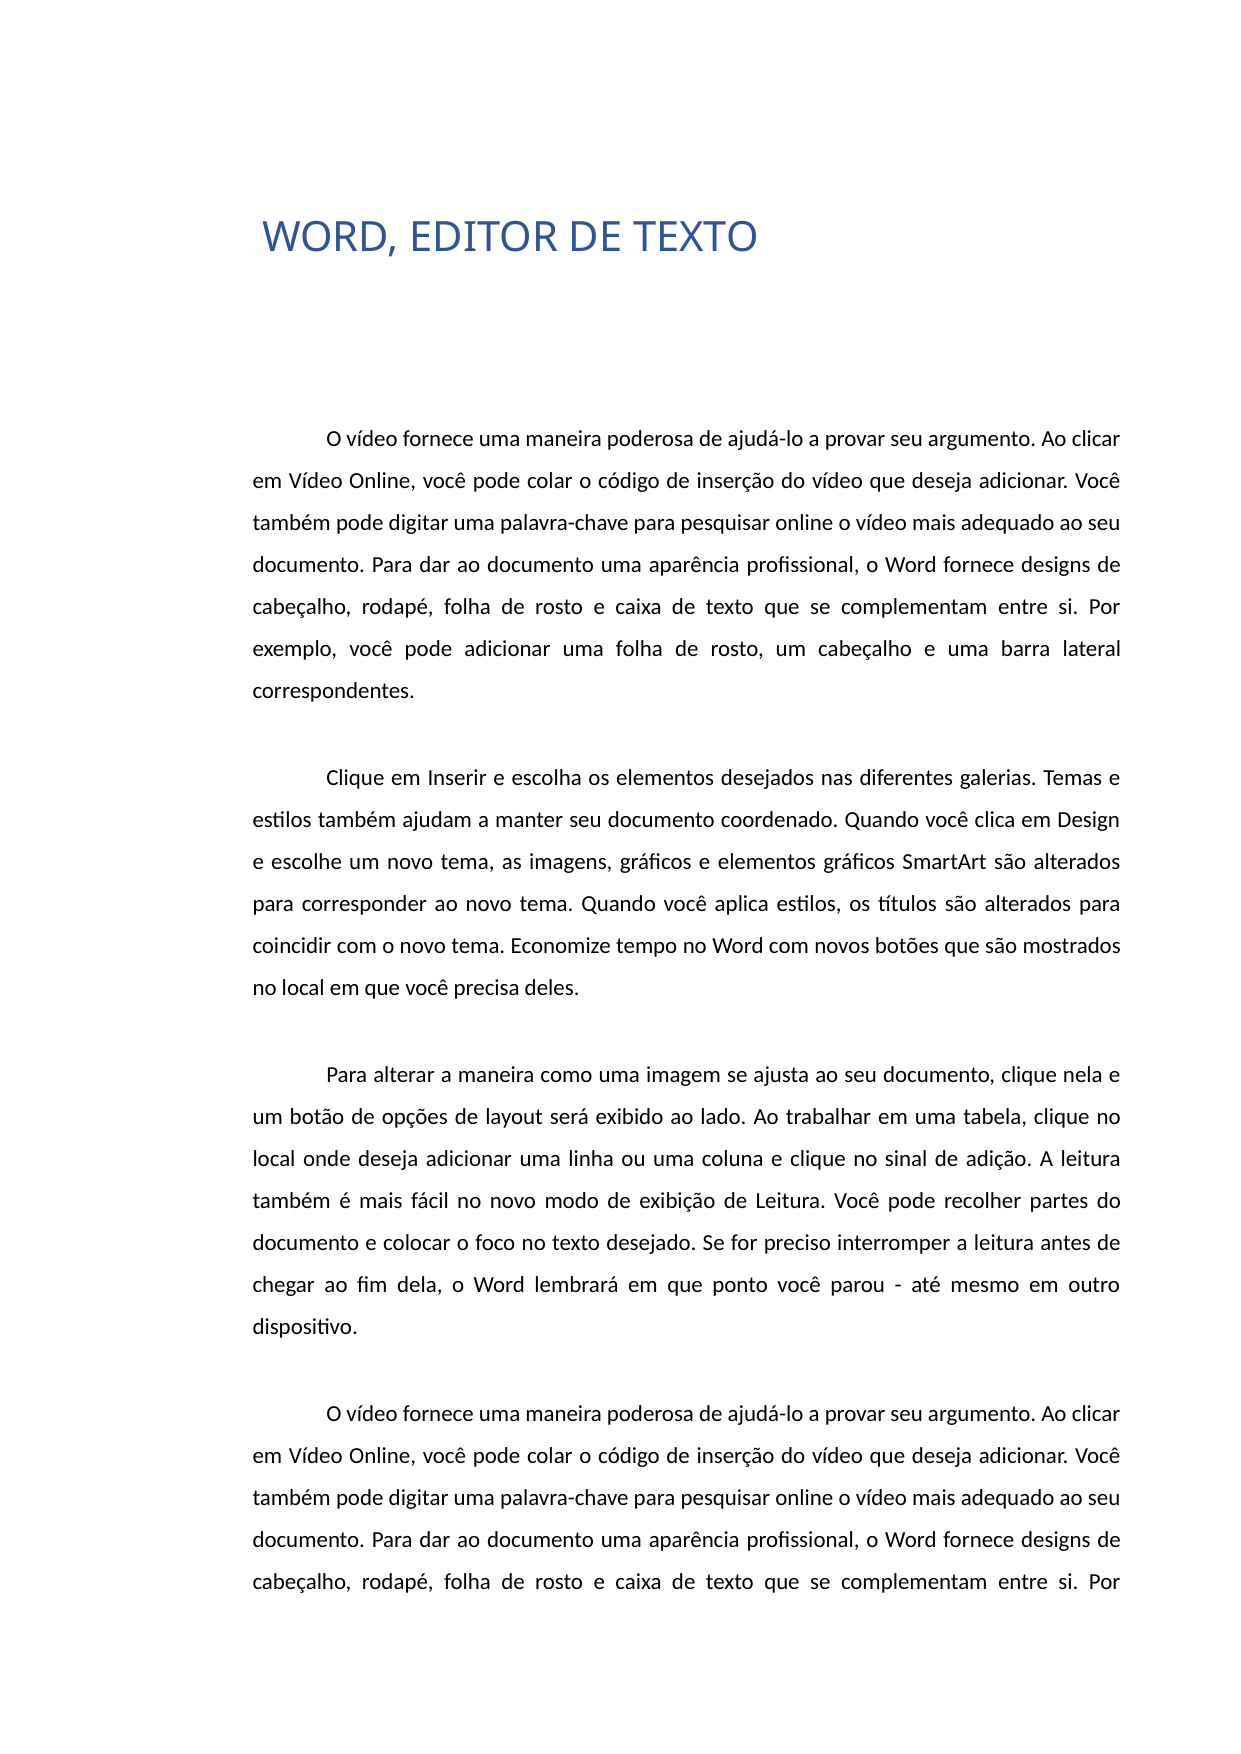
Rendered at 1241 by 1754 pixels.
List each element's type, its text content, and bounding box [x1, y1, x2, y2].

subtitle WORD, EDITOR DE TEXTO [177, 207, 1122, 264]
text Clique em Inserir e escolha os elementos desejados nas diferentes galerias. Temas e estilos também ajudam a manter seu documento coordenado. Quando você clica em Design e escolhe um novo tema, as imagens, gráficos e elementos gráficos SmartArt são alterados para corresponder ao novo tema. Quando você aplica estilos, os títulos são alterados para coincidir com o novo tema. Economize tempo no Word com novos botões que são mostrados no local em que você precisa deles. [252, 763, 1122, 1001]
text Para alterar a maneira como uma imagem se ajusta ao seu documento, clique nela e um botão de opções de layout será exibido ao lado. Ao trabalhar em uma tabela, clique no local onde deseja adicionar uma linha ou uma coluna e clique no sinal de adição. A leitura também é mais fácil no novo modo de exibição de Leitura. Você pode recolher partes do documento e colocar o foco no texto desejado. Se for preciso interromper a leitura antes de chegar ao fim dela, o Word lembrará em que ponto você parou - até mesmo em outro dispositivo. [252, 1060, 1122, 1340]
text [252, 1399, 1122, 1595]
